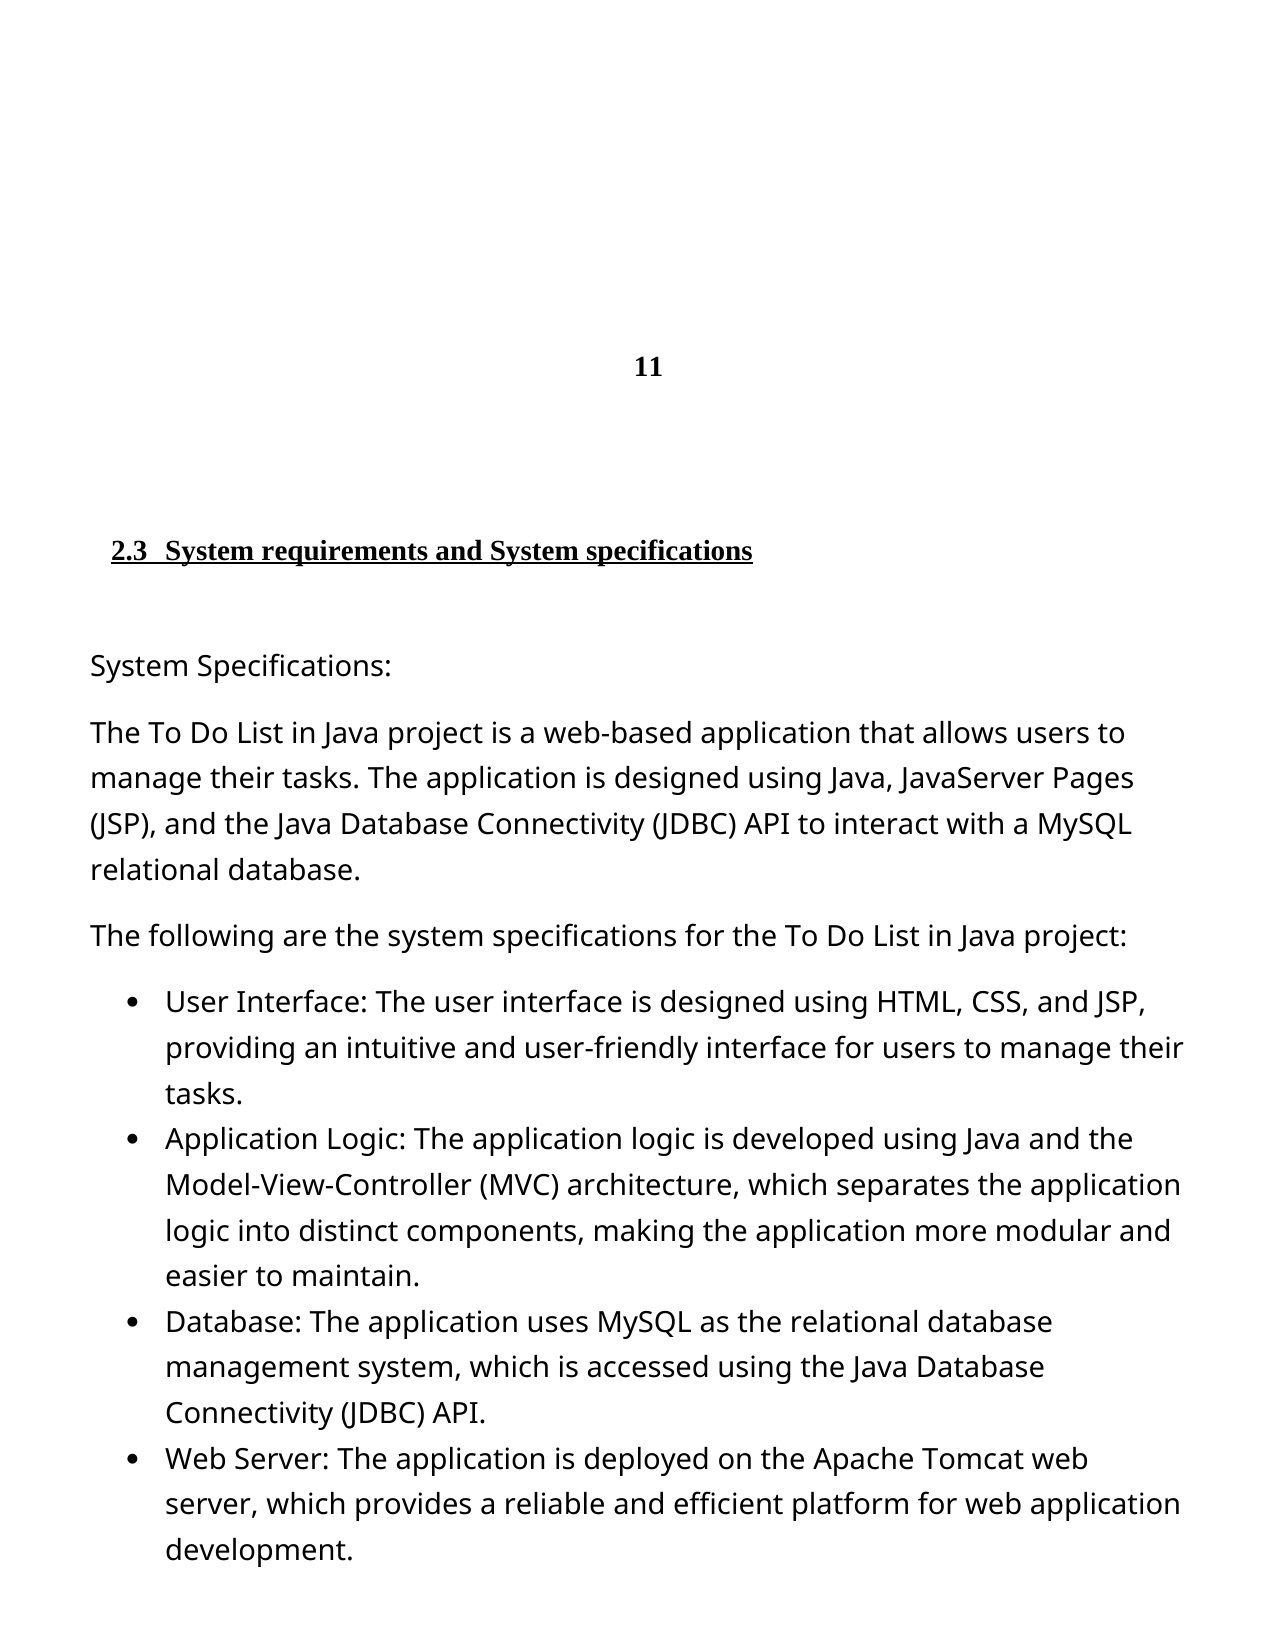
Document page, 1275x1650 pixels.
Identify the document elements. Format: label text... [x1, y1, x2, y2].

text 11 [90, 349, 1185, 382]
text 2.3 System requirements and System specifications [90, 533, 1185, 567]
text System Specifications: [90, 645, 1185, 685]
list Database: The application uses MySQL as the relational database management system, which is accessed using the Java Database Connectivity (JDBC) API. [127, 1301, 1185, 1432]
list Application Logic: The application logic is developed using Java and the Model-View-Controller (MVC) architecture, which separates the application logic into distinct components, making the application more modular and easier to maintain. [127, 1118, 1185, 1295]
list User Interface: The user interface is designed using HTML, CSS, and JSP, providing an intuitive and user-friendly interface for users to manage their tasks. [127, 982, 1185, 1113]
text The following are the system specifications for the To Do List in Java project: [90, 915, 1185, 955]
text The To Do List in Java project is a web-based application that allows users to manage their tasks. The application is designed using Java, JavaServer Pages (JSP), and the Java Database Connectivity (JDBC) API to interact with a MySQL relational database. [90, 712, 1185, 888]
list Web Server: The application is deployed on the Apache Tomcat web server, which provides a reliable and efficient platform for web application development. [127, 1438, 1185, 1569]
